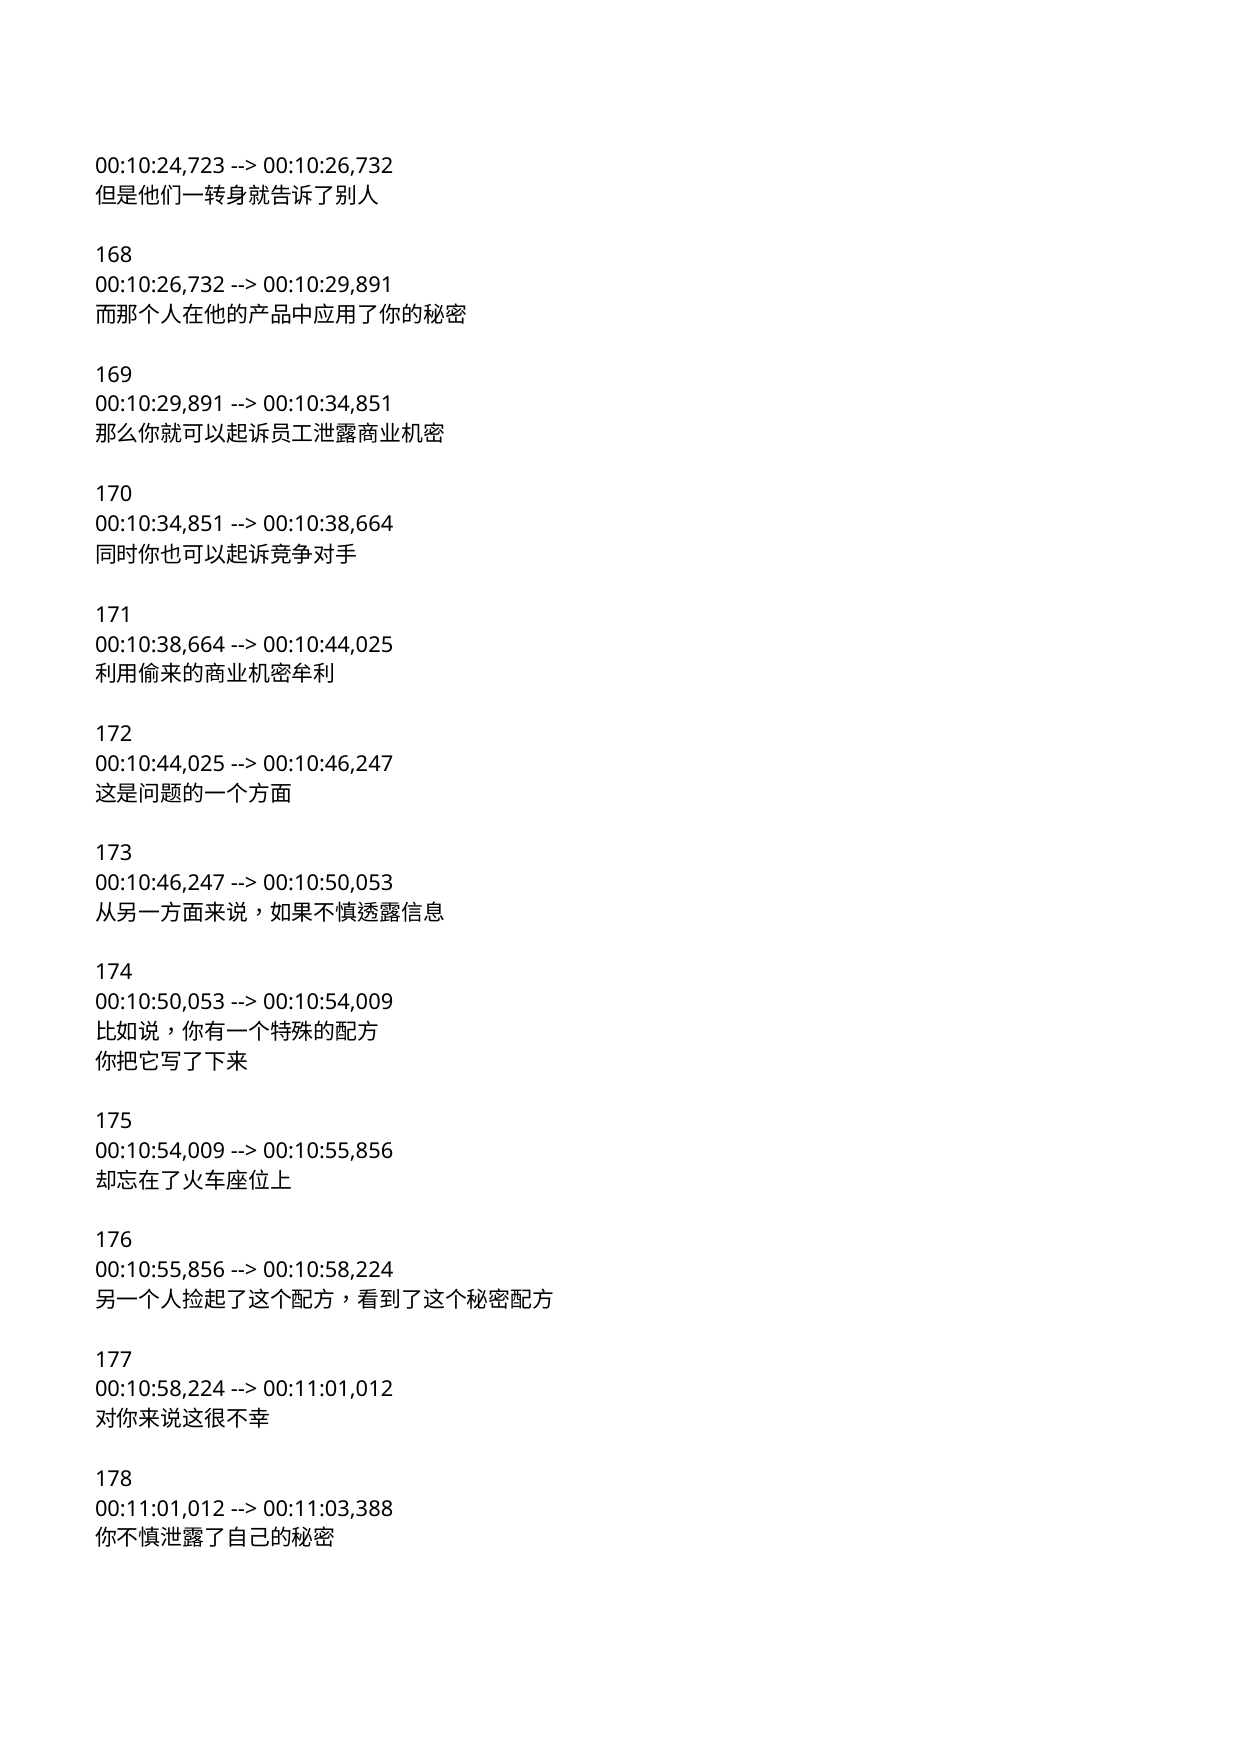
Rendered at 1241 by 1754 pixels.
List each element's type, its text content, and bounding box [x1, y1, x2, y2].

text 而那个人在他的产品中应用了你的秘密 [95, 299, 1146, 329]
text 175 [95, 1105, 1146, 1135]
text 00:10:55,856 --> 00:10:58,224 [95, 1254, 1146, 1284]
text 00:10:24,723 --> 00:10:26,732 [95, 150, 1146, 180]
text 这是问题的一个方面 [95, 778, 1146, 807]
text 同时你也可以起诉竞争对手 [95, 537, 1146, 569]
text 却忘在了火车座位上 [95, 1165, 1146, 1195]
text 00:11:01,012 --> 00:11:03,388 [95, 1493, 1146, 1522]
text 177 [95, 1344, 1146, 1373]
text 那么你就可以起诉员工泄露商业机密 [95, 418, 1146, 448]
text 00:10:38,664 --> 00:10:44,025 [95, 629, 1146, 658]
text 00:10:44,025 --> 00:10:46,247 [95, 748, 1146, 778]
text 172 [95, 718, 1146, 748]
text 从另一方面来说，如果不慎透露信息 [95, 897, 1146, 927]
text 171 [95, 599, 1146, 629]
text 00:10:50,053 --> 00:10:54,009 [95, 986, 1146, 1016]
text 178 [95, 1463, 1146, 1493]
text 173 [95, 837, 1146, 867]
text 169 [95, 358, 1146, 388]
text 比如说，你有一个特殊的配方 [95, 1016, 1146, 1046]
text 168 [95, 239, 1146, 269]
text 但是他们一转身就告诉了别人 [95, 180, 1146, 209]
text 另一个人捡起了这个配方，看到了这个秘密配方 [95, 1284, 1146, 1314]
text 00:10:29,891 --> 00:10:34,851 [95, 388, 1146, 418]
text 你把它写了下来 [95, 1046, 1146, 1076]
text 170 [95, 478, 1146, 507]
text 利用偷来的商业机密牟利 [95, 658, 1146, 688]
text 00:10:58,224 --> 00:11:01,012 [95, 1373, 1146, 1403]
text 对你来说这很不幸 [95, 1403, 1146, 1433]
text 00:10:34,851 --> 00:10:38,664 [95, 507, 1146, 537]
text 00:10:26,732 --> 00:10:29,891 [95, 269, 1146, 299]
text 00:10:54,009 --> 00:10:55,856 [95, 1135, 1146, 1165]
text 174 [95, 956, 1146, 986]
text 00:10:46,247 --> 00:10:50,053 [95, 867, 1146, 897]
text 176 [95, 1224, 1146, 1254]
text 你不慎泄露了自己的秘密 [95, 1522, 1146, 1552]
